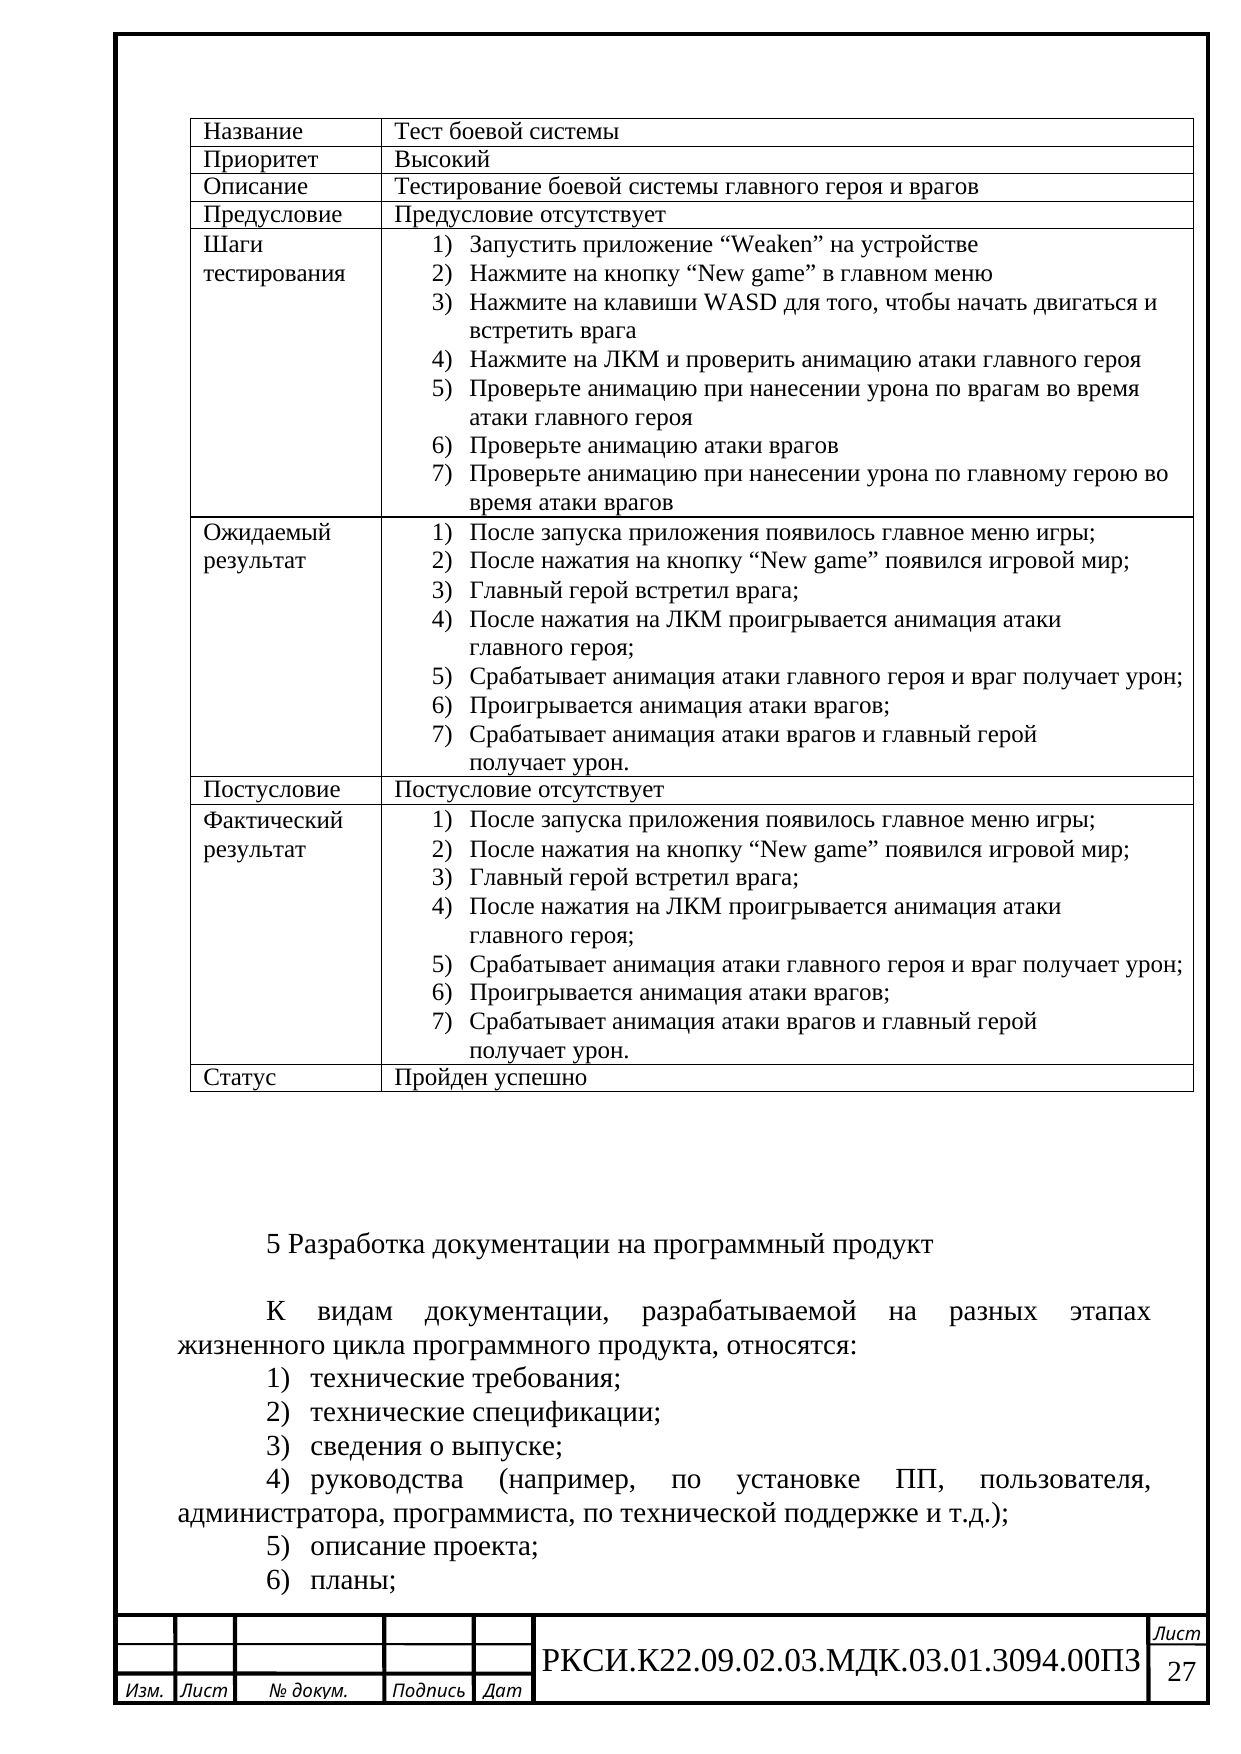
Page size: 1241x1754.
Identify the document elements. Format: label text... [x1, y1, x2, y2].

table_cell Постусловие [191, 777, 381, 804]
table_cell Ожидаемый результат [191, 518, 381, 776]
subtitle 5 Разработка документации на программный продукт [177, 1226, 1152, 1260]
text К видам документации, разрабатываемой на разных этапах жизненного цикла программного продукта, относятся: [177, 1293, 1152, 1361]
list описание проекта; [177, 1528, 1152, 1562]
list технические спецификации; [177, 1394, 1152, 1428]
list технические требования; [177, 1361, 1152, 1394]
table_cell Предусловие отсутствует [382, 202, 1193, 228]
table_cell Пройден успешно [382, 1065, 1193, 1091]
table_cell Название [191, 119, 381, 146]
list сведения о выпуске; [177, 1428, 1152, 1461]
table_cell Запустить приложение “Weaken” на устройстве Нажмите на кнопку “New game” в главном меню Нажмите на клавиши WASD для того, чтобы начать двигаться и встретить врага Нажмите на ЛКМ и проверить анимацию атаки главного героя Проверьте анимацию при нанесении урона по врагам во время атаки главного героя Проверьте анимацию атаки врагов Проверьте анимацию при нанесении урона по главному герою во время атаки врагов [382, 229, 1193, 516]
list руководства (например, по установке ПП, пользователя, администратора, программиста, по технической поддержке и т.д.); [177, 1461, 1152, 1528]
table_cell Фактический результат [191, 805, 381, 1064]
table_cell Тестирование боевой системы главного героя и врагов [382, 174, 1193, 201]
table_cell После запуска приложения появилось главное меню игры; После нажатия на кнопку “New game” появился игровой мир; Главный герой встретил врага; После нажатия на ЛКМ проигрывается анимация атаки главного героя; Срабатывает анимация атаки главного героя и враг получает урон; Проигрывается анимация атаки врагов; Срабатывает анимация атаки врагов и главный герой получает урон. [382, 518, 1193, 776]
table_cell Постусловие отсутствует [382, 777, 1193, 804]
list планы; [177, 1562, 1152, 1595]
table_cell После запуска приложения появилось главное меню игры; После нажатия на кнопку “New game” появился игровой мир; Главный герой встретил врага; После нажатия на ЛКМ проигрывается анимация атаки главного героя; Срабатывает анимация атаки главного героя и враг получает урон; Проигрывается анимация атаки врагов; Срабатывает анимация атаки врагов и главный герой получает урон. [382, 805, 1193, 1064]
table_cell Описание [191, 174, 381, 201]
table_cell Статус [191, 1065, 381, 1091]
table_cell Тест боевой системы [382, 119, 1193, 146]
table_cell Приоритет [191, 147, 381, 173]
table_cell Шаги тестирования [191, 229, 381, 516]
table_cell Предусловие [191, 202, 381, 228]
table_cell Высокий [382, 147, 1193, 173]
